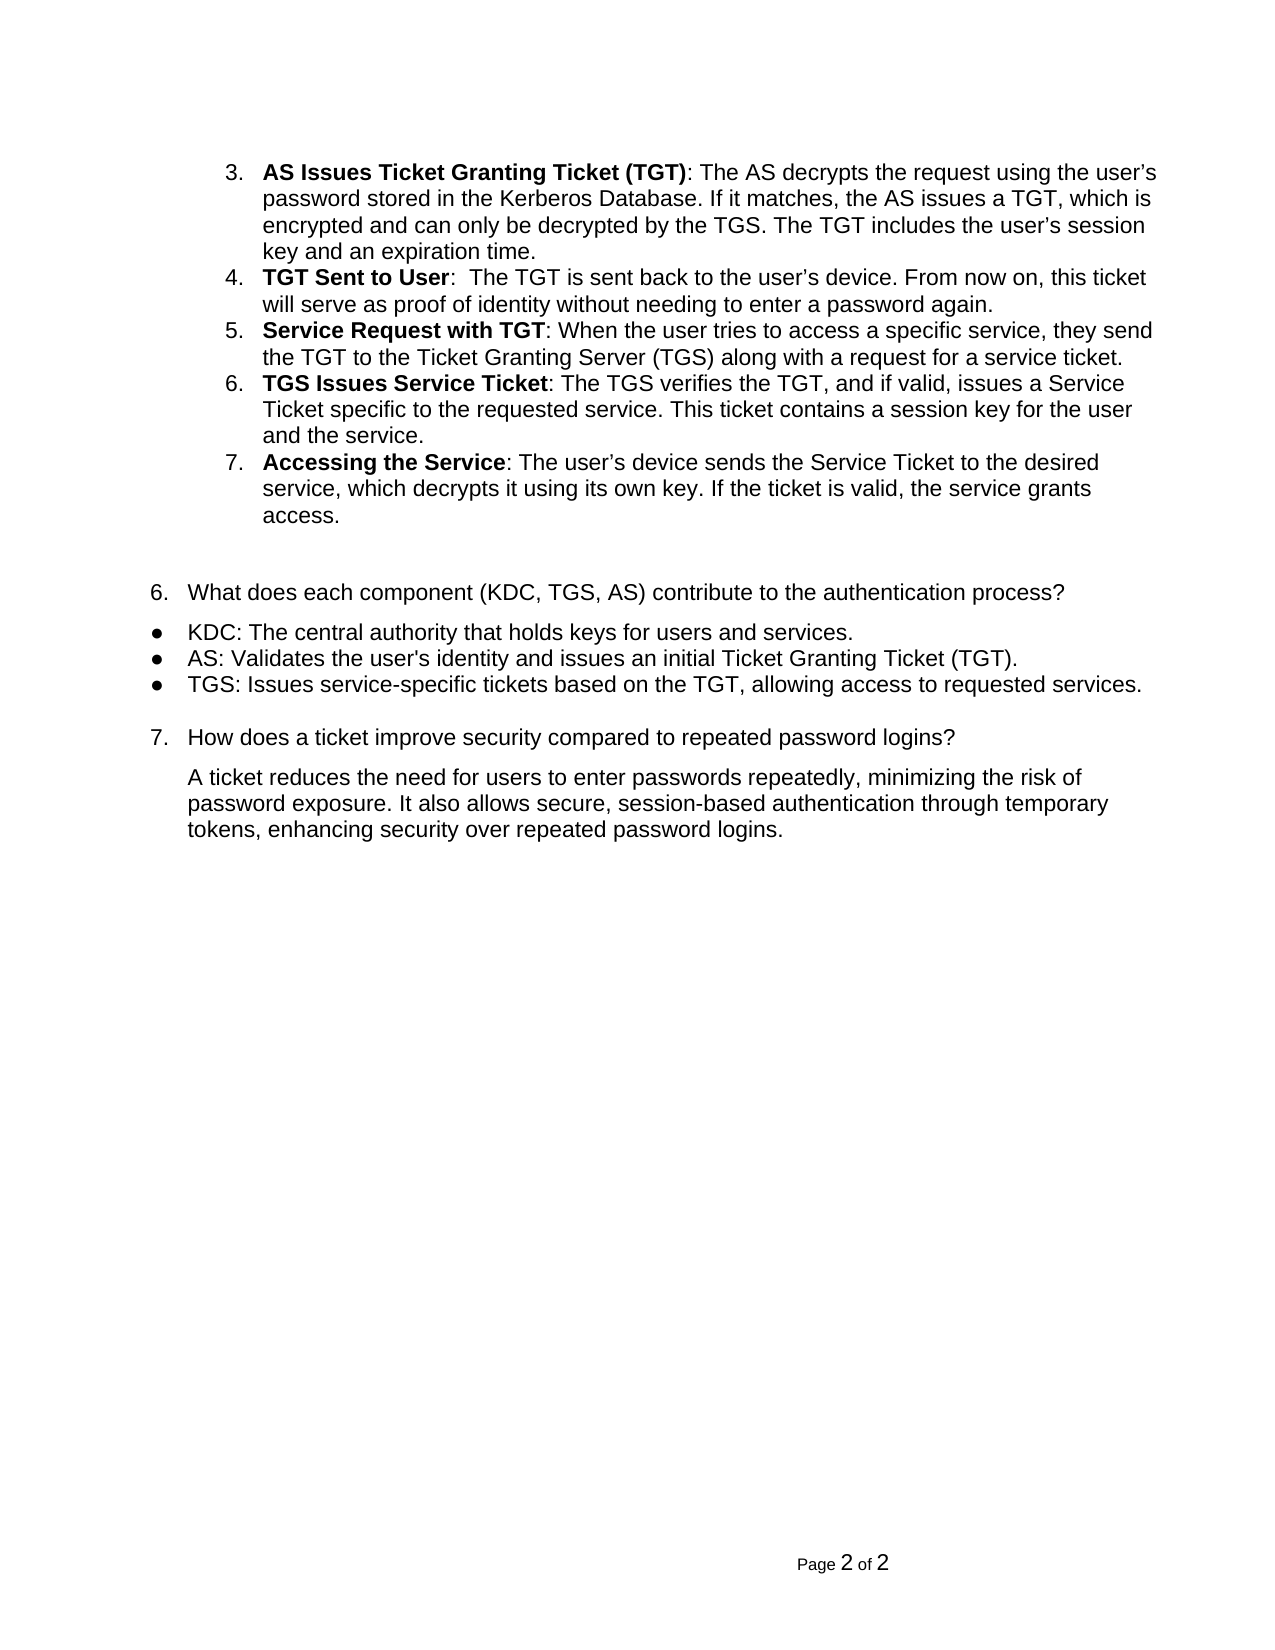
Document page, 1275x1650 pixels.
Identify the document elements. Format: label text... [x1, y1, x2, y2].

list TGS: Issues service-specific tickets based on the TGT, allowing access to requested services. [150, 671, 1167, 698]
list Service Request with TGT: When the user tries to access a specific service, they send the TGT to the Ticket Granting Server (TGS) along with a request for a service ticket. [225, 317, 1167, 370]
list AS Issues Ticket Granting Ticket (TGT): The AS decrypts the request using the user’s password stored in the Kerberos Database. If it matches, the AS issues a TGT, which is encrypted and can only be decrypted by the TGS. The TGT includes the user’s session key and an expiration time. [225, 159, 1167, 264]
list TGS Issues Service Ticket: The TGS verifies the TGT, and if valid, issues a Service Ticket specific to the requested service. This ticket contains a session key for the user and the service. [225, 370, 1167, 449]
list How does a ticket improve security compared to repeated password logins? [150, 724, 1167, 751]
list Accessing the Service: The user’s device sends the Service Ticket to the desired service, which decrypts it using its own key. If the ticket is valid, the service grants access. [225, 449, 1167, 528]
list KDC: The central authority that holds keys for users and services. [150, 619, 1167, 645]
text A ticket reduces the need for users to enter passwords repeatedly, minimizing the risk of password exposure. It also allows secure, session-based authentication through temporary tokens, enhancing security over repeated password logins. [187, 764, 1167, 843]
list What does each component (KDC, TGS, AS) contribute to the authentication process? [150, 579, 1167, 606]
list AS: Validates the user's identity and issues an initial Ticket Granting Ticket (TGT). [150, 645, 1167, 671]
list TGT Sent to User: The TGT is sent back to the user’s device. From now on, this ticket will serve as proof of identity without needing to enter a password again. [225, 264, 1167, 317]
